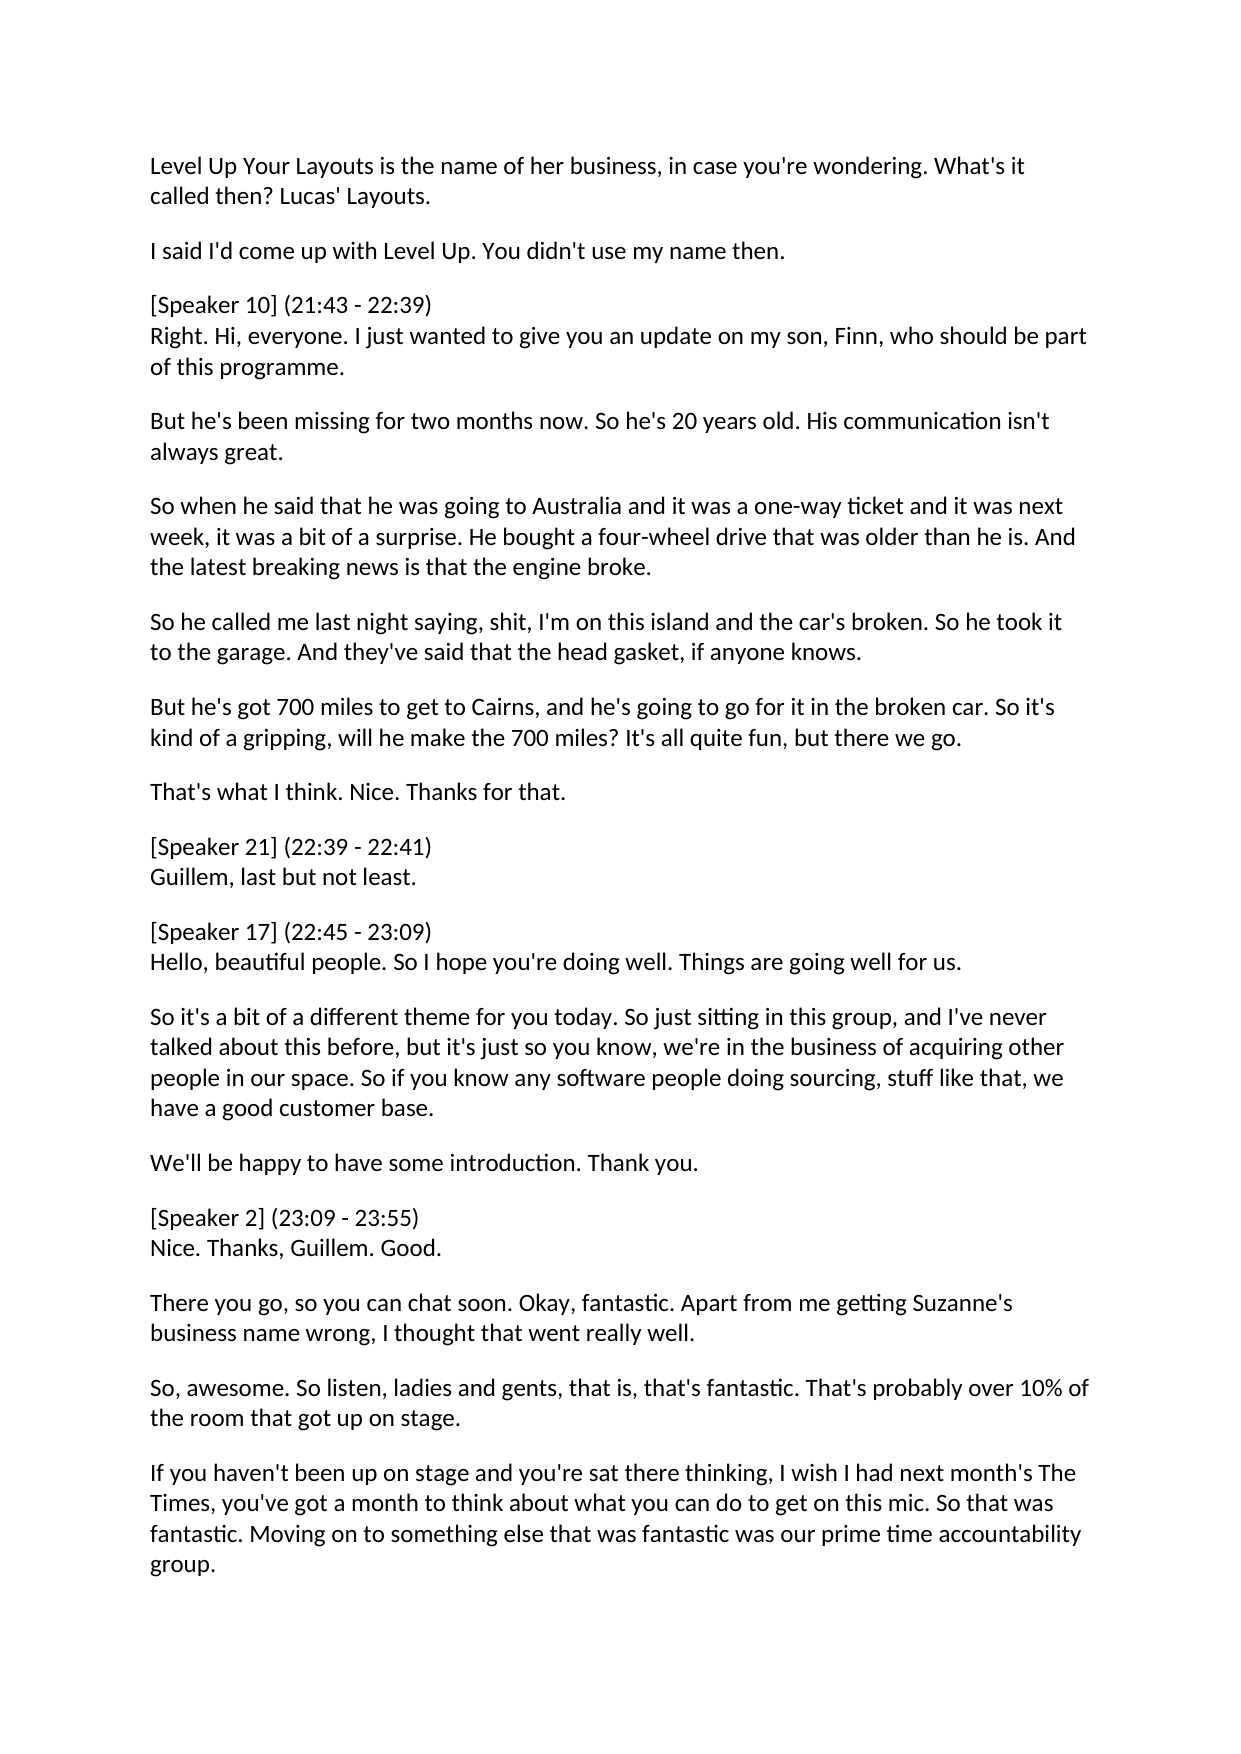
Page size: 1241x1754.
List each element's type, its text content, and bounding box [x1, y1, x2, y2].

text We'll be happy to have some introduction. Thank you. [150, 1147, 1090, 1178]
text [Speaker 17] (22:45 - 23:09) [150, 916, 1090, 946]
text So it's a bit of a different theme for you today. So just sitting in this group, and I've never talked about this before, but it's just so you know, we're in the business of acquiring other people in our space. So if you know any software people doing sourcing, stuff like that, we have a good customer base. [150, 1001, 1090, 1123]
text So he called me last night saying, shit, I'm on this island and the car's broken. So he took it to the garage. And they've said that the head gasket, if anyone knows. [150, 606, 1090, 667]
text But he's been missing for two months now. So he's 20 years old. His communication isn't always great. [150, 405, 1090, 466]
text But he's got 700 miles to get to Cairns, and he's going to go for it in the broken car. So it's kind of a gripping, will he make the 700 miles? It's all quite fun, but there we go. [150, 691, 1090, 752]
text Guillem, last but not least. [150, 861, 1090, 892]
text If you haven't been up on stage and you're sat there thinking, I wish I had next month's The Times, you've got a month to think about what you can do to get on this mic. So that was fantastic. Moving on to something else that was fantastic was our prime time accountability group. [150, 1457, 1090, 1579]
text [Speaker 21] (22:39 - 22:41) [150, 831, 1090, 861]
text [Speaker 2] (23:09 - 23:55) [150, 1202, 1090, 1232]
text Level Up Your Layouts is the name of her business, in case you're wondering. What's it called then? Lucas' Layouts. [150, 150, 1090, 211]
text I said I'd come up with Level Up. You didn't use my name then. [150, 235, 1090, 266]
text Nice. Thanks, Guillem. Good. [150, 1232, 1090, 1263]
text So when he said that he was going to Australia and it was a one-way ticket and it was next week, it was a bit of a surprise. He bought a four-wheel drive that was older than he is. And the latest breaking news is that the engine broke. [150, 490, 1090, 582]
text So, awesome. So listen, ladies and gents, that is, that's fantastic. That's probably over 10% of the room that got up on stage. [150, 1372, 1090, 1433]
text That's what I think. Nice. Thanks for that. [150, 776, 1090, 807]
text Right. Hi, everyone. I just wanted to give you an update on my son, Finn, who should be part of this programme. [150, 320, 1090, 381]
text Hello, beautiful people. So I hope you're doing well. Things are going well for us. [150, 946, 1090, 977]
text [Speaker 10] (21:43 - 22:39) [150, 290, 1090, 320]
text There you go, so you can chat soon. Okay, fantastic. Apart from me getting Suzanne's business name wrong, I thought that went really well. [150, 1287, 1090, 1348]
